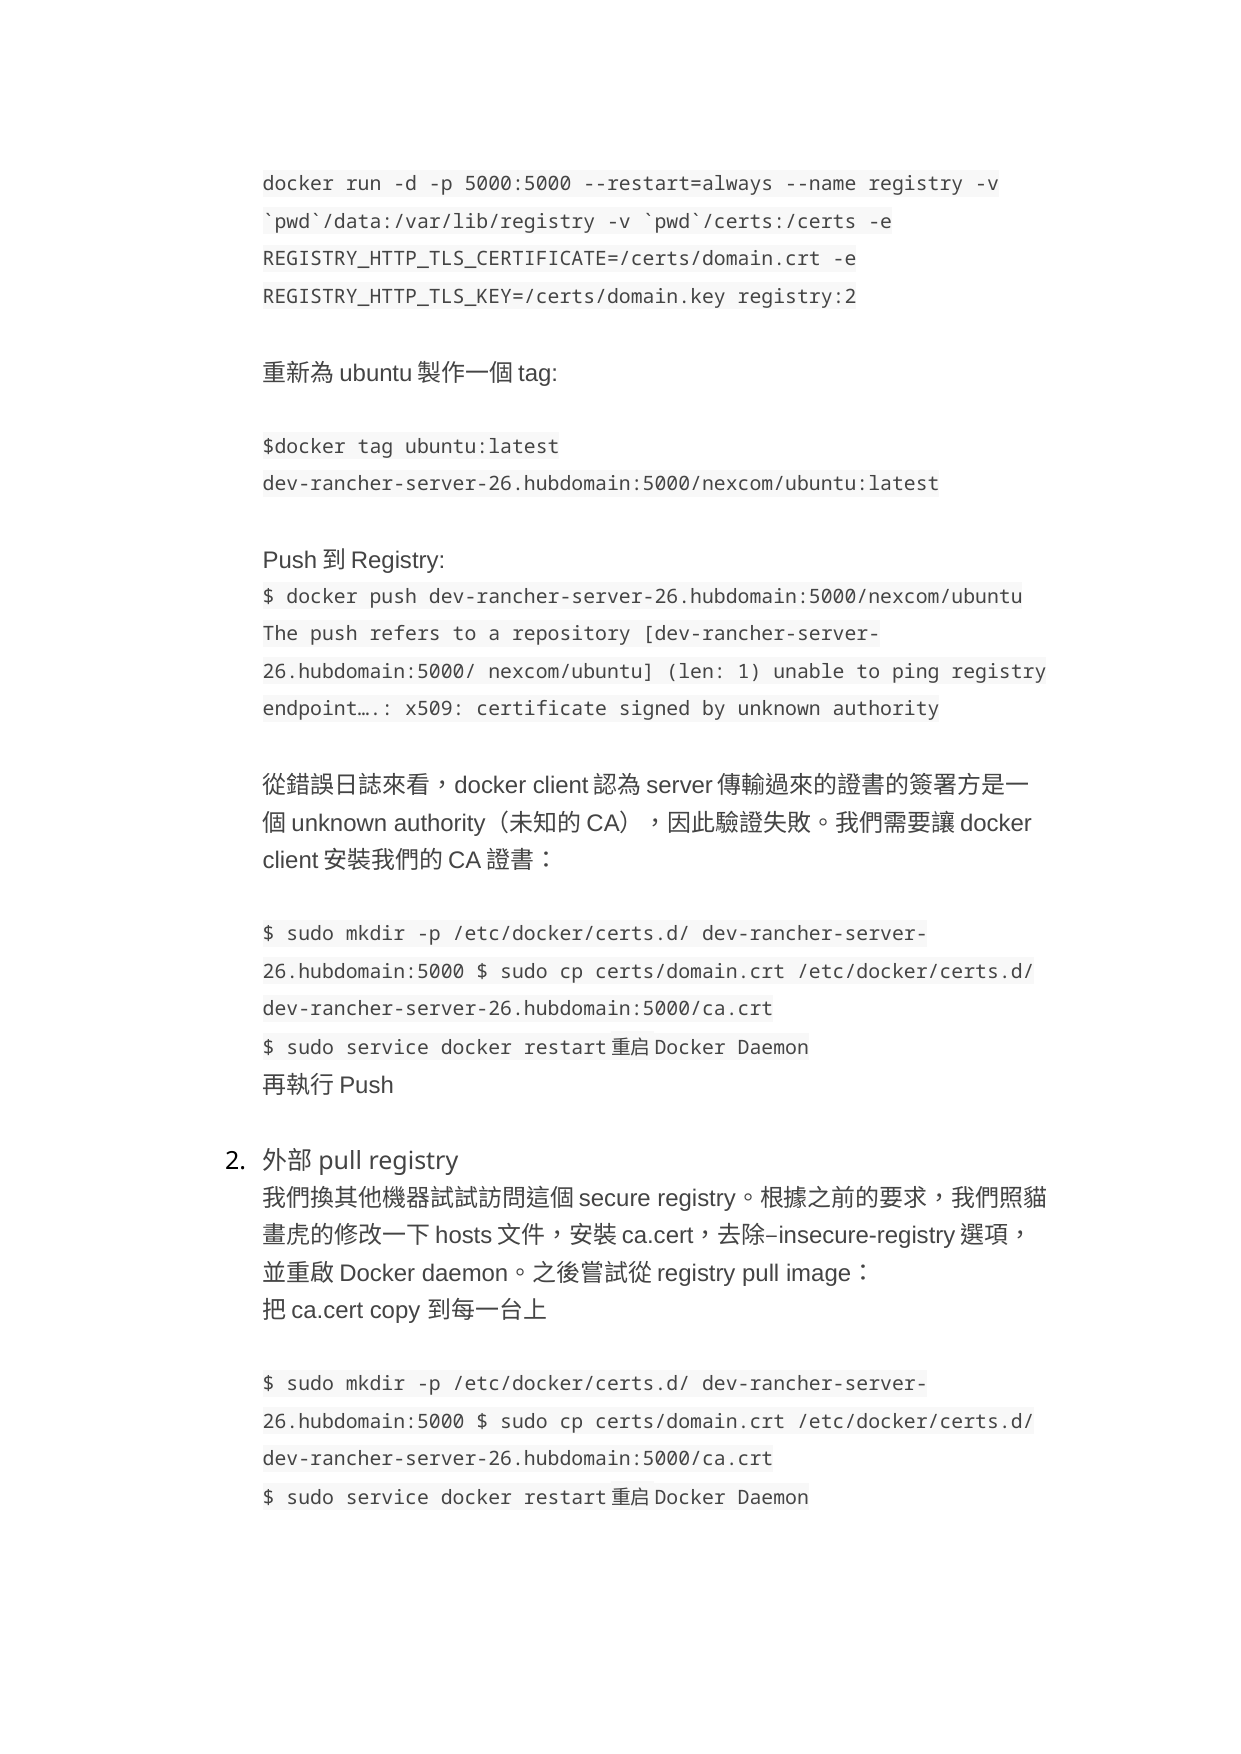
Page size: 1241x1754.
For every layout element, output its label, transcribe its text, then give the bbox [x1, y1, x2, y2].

list 我們換其他機器試試訪問這個secure registry。根據之前的要求，我們照貓畫虎的修改一下hosts文件，安裝ca.cert，去除–insecure-registry選項，並重啟Docker daemon。之後嘗試從registry pull image： [262, 1177, 1053, 1289]
list $ sudo mkdir -p /etc/docker/certs.d/ dev-rancher-server-26.hubdomain:5000 $ sudo cp certs/domain.crt /etc/docker/certs.d/ dev-rancher-server-26.hubdomain:5000/ca.crt [262, 914, 1053, 1027]
list 重新為ubuntu製作一個tag: [262, 352, 1053, 389]
list $docker tag ubuntu:latest dev-rancher-server-26.hubdomain:5000/nexcom/ubuntu:latest [262, 427, 1053, 502]
list 從錯誤日誌來看，docker client認為server傳輸過來的證書的簽署方是一個unknown authority（未知的CA），因此驗證失敗。我們需要讓docker client安裝我們的CA證書： [262, 764, 1053, 877]
list 再執行Push [262, 1064, 1053, 1102]
list The push refers to a repository [dev-rancher-server-26.hubdomain:5000/ nexcom/ubuntu] (len: 1) unable to ping registry endpoint….: x509: certificate signed by unknown authority [262, 614, 1053, 727]
list docker run -d -p 5000:5000 --restart=always --name registry -v `pwd`/data:/var/lib/registry -v `pwd`/certs:/certs -e REGISTRY_HTTP_TLS_CERTIFICATE=/certs/domain.crt -e REGISTRY_HTTP_TLS_KEY=/certs/domain.key registry:2 [262, 164, 1053, 314]
list $ docker push dev-rancher-server-26.hubdomain:5000/nexcom/ubuntu [262, 577, 1053, 614]
list Push到Registry: [262, 539, 1053, 577]
list $ sudo service docker restart重启Docker Daemon [262, 1027, 1053, 1064]
list 外部 pull registry [225, 1139, 1053, 1177]
list $ sudo mkdir -p /etc/docker/certs.d/ dev-rancher-server-26.hubdomain:5000 $ sudo cp certs/domain.crt /etc/docker/certs.d/ dev-rancher-server-26.hubdomain:5000/ca.crt [262, 1364, 1053, 1477]
list $ sudo service docker restart重启Docker Daemon [262, 1477, 1053, 1514]
list 把ca.cert copy 到每一台上 [262, 1289, 1053, 1327]
